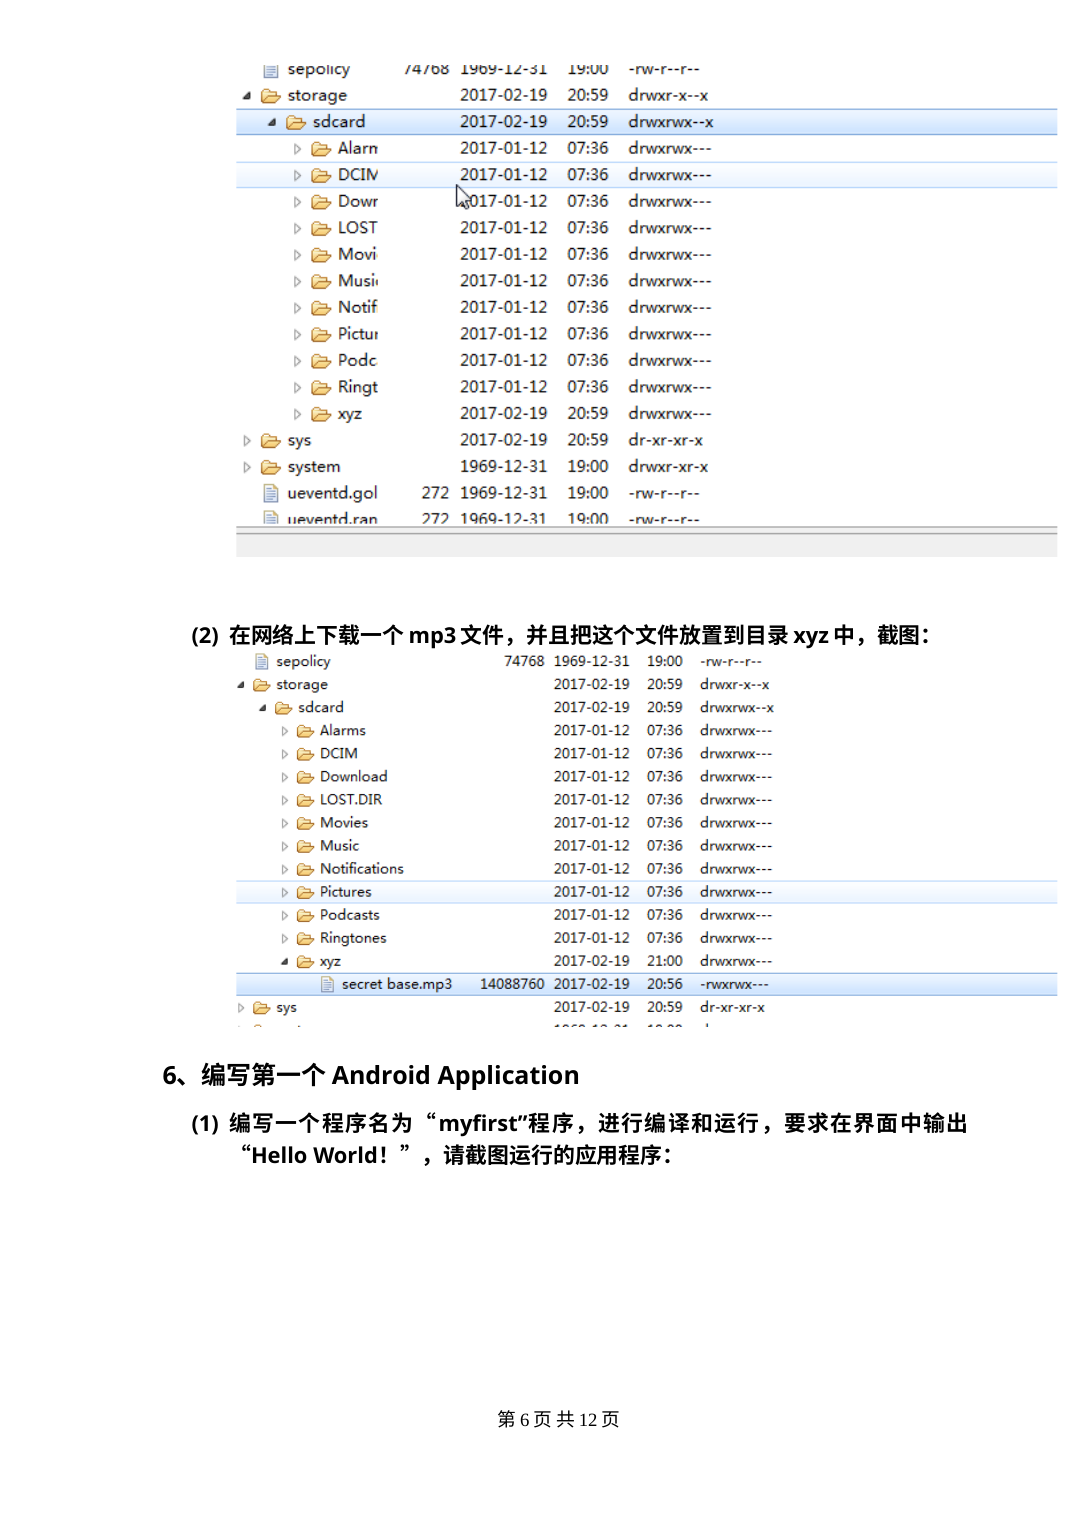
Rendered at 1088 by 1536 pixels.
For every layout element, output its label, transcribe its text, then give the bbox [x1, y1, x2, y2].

text 编写第一个Android Application [147, 1041, 969, 1106]
picture [236, 650, 1058, 1027]
picture [236, 65, 1058, 557]
list 编写一个程序名为“myfirst”程序，进行编译和运行，要求在界面中输出“Hello World！”，请截图运行的应用程序： [191, 1106, 969, 1171]
list 在网络上下载一个mp3文件，并且把这个文件放置到目录xyz中，截图： [191, 618, 969, 651]
